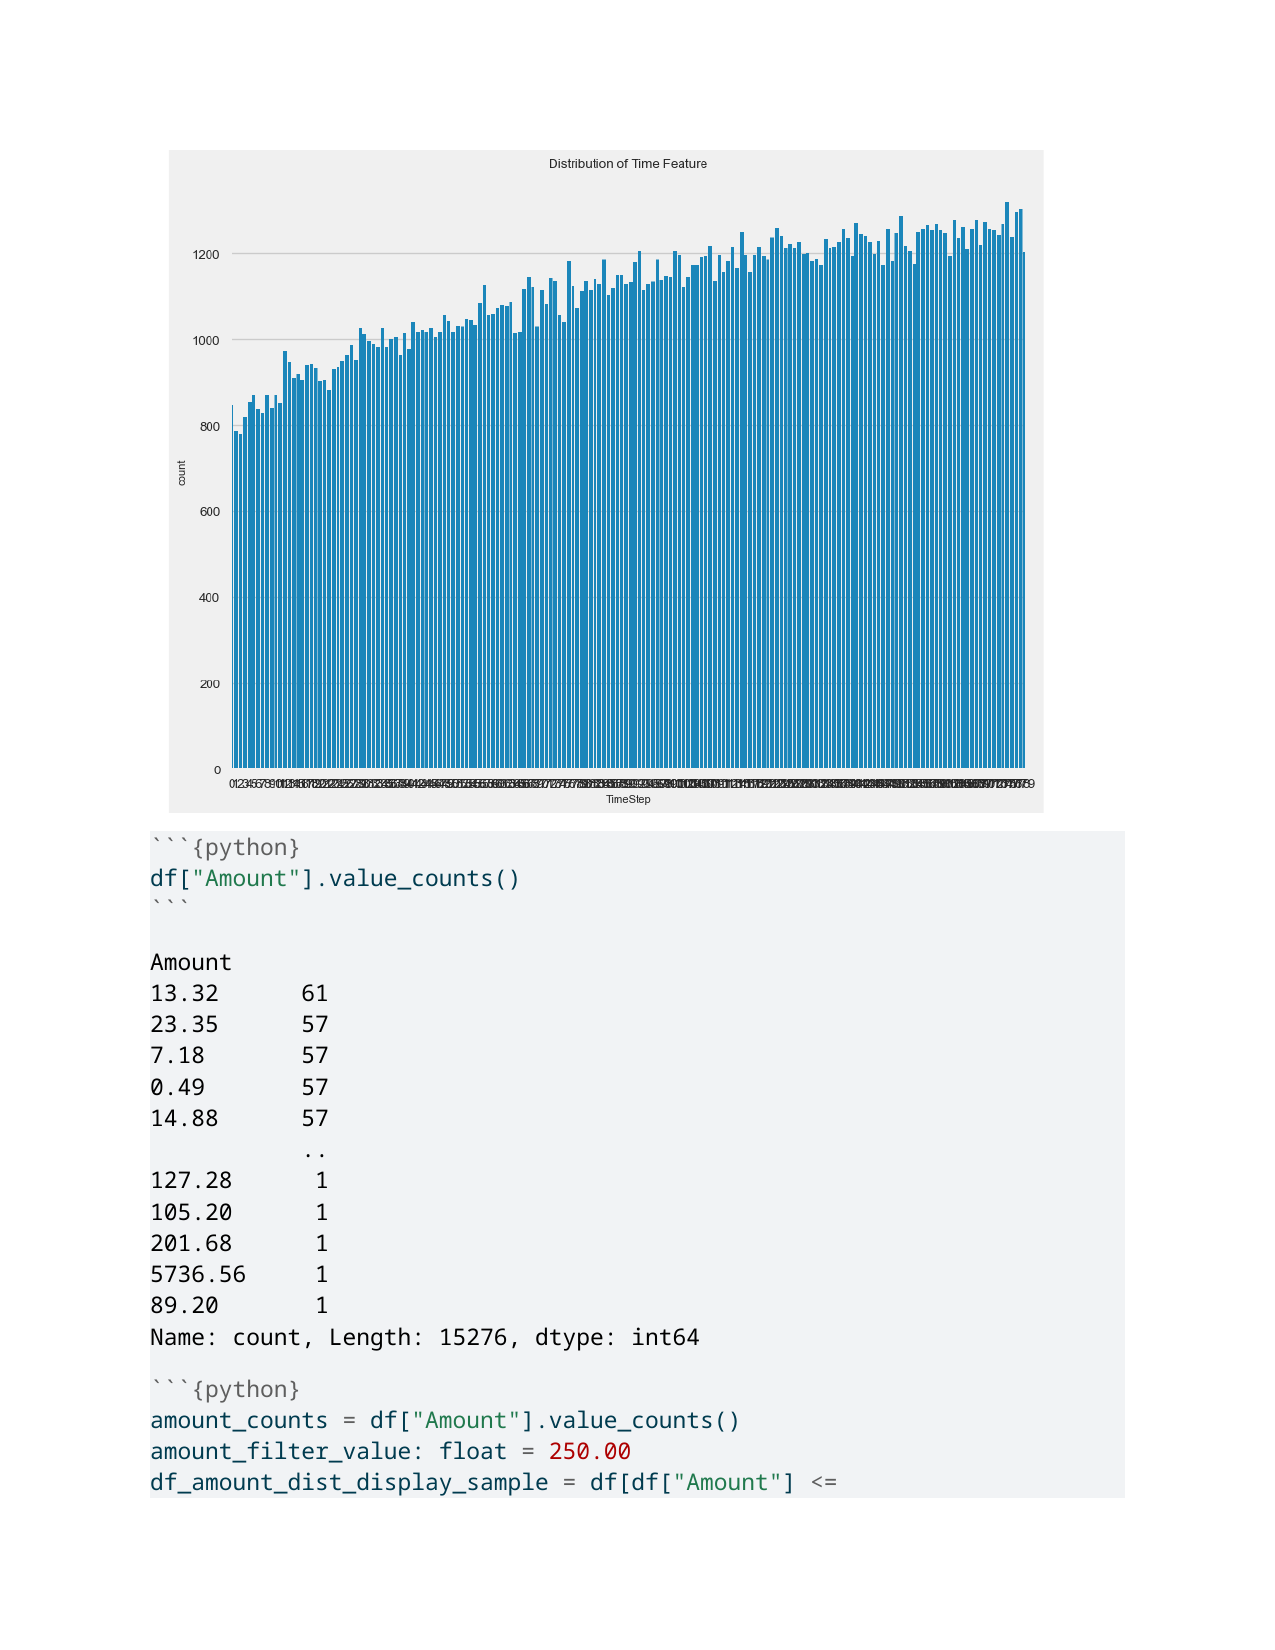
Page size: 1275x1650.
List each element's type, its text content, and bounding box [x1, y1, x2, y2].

text ```{python} df["Amount"].value_counts() ``` [150, 831, 1125, 925]
text Amount 13.32 61 23.35 57 7.18 57 0.49 57 14.88 57 .. 127.28 1 105.20 1 201.68 1 5736.56 1 89.20 1 Name: count, Length: 15276, dtype: int64 [150, 946, 1125, 1352]
picture [168, 150, 1044, 813]
